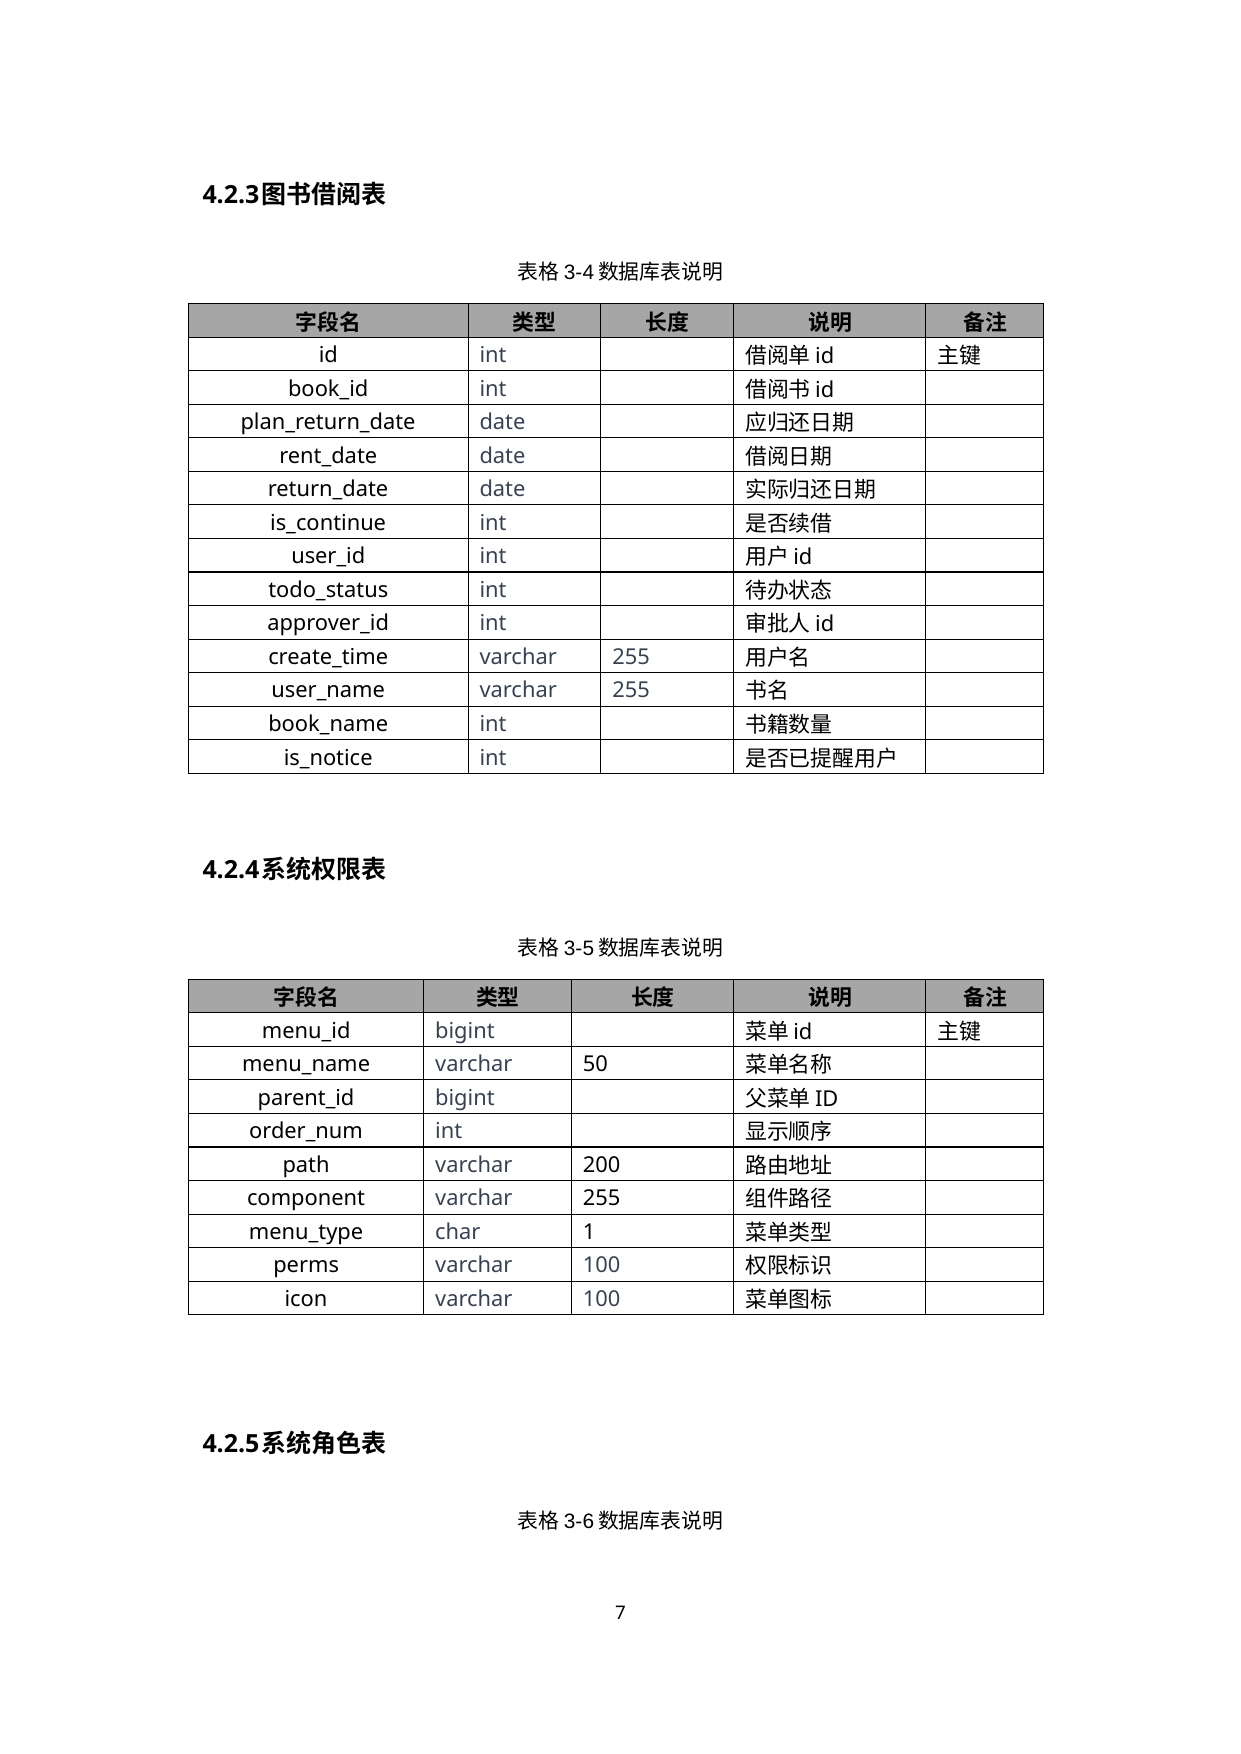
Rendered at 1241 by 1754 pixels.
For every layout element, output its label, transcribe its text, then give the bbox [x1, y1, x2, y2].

table_cell book_name [189, 707, 468, 739]
table_cell 权限标识 [734, 1248, 925, 1281]
table_header 备注 [926, 304, 1043, 337]
table_cell 100 [572, 1282, 733, 1314]
table_cell int [469, 539, 600, 571]
table_header 类型 [424, 980, 571, 1012]
table_cell int [469, 505, 600, 538]
text 表格 3-4数据库表说明 [187, 254, 1053, 286]
table_cell menu_name [189, 1047, 423, 1079]
table_cell rent_date [189, 438, 468, 471]
table_cell varchar [424, 1047, 571, 1079]
table_cell component [189, 1181, 423, 1213]
table_cell 应归还日期 [734, 405, 925, 437]
table_cell int [469, 338, 600, 370]
table_cell 菜单类型 [734, 1215, 925, 1247]
table_cell 路由地址 [734, 1148, 925, 1180]
table_cell book_id [189, 371, 468, 404]
table_cell 组件路径 [734, 1181, 925, 1213]
table_cell [926, 673, 1043, 706]
table_cell 显示顺序 [734, 1114, 925, 1146]
table_cell 借阅书id [734, 371, 925, 404]
table_cell menu_type [189, 1215, 423, 1247]
table_cell int [469, 740, 600, 773]
table_cell [601, 707, 733, 739]
table_cell [601, 371, 733, 404]
table_cell 借阅日期 [734, 438, 925, 471]
table_header 长度 [572, 980, 733, 1012]
table_cell parent_id [189, 1080, 423, 1113]
table_cell [601, 472, 733, 504]
table_cell [601, 438, 733, 471]
table_cell [572, 1013, 733, 1046]
table_header 备注 [926, 980, 1043, 1012]
table_cell user_id [189, 539, 468, 571]
table_cell [926, 371, 1043, 404]
table_cell bigint [424, 1013, 571, 1046]
table_cell [926, 438, 1043, 471]
table_cell 菜单id [734, 1013, 925, 1046]
table_cell char [424, 1215, 571, 1247]
table_header 长度 [601, 304, 733, 337]
table_cell [601, 606, 733, 638]
table_cell [926, 1181, 1043, 1213]
table_cell [926, 405, 1043, 437]
table_cell 50 [572, 1047, 733, 1079]
table_cell 待办状态 [734, 573, 925, 605]
table_cell [926, 1282, 1043, 1314]
table_cell [926, 1114, 1043, 1146]
table_cell [601, 539, 733, 571]
table_cell 审批人id [734, 606, 925, 638]
table_cell [572, 1114, 733, 1146]
table_cell [926, 707, 1043, 739]
table_cell int [469, 371, 600, 404]
table_cell [601, 505, 733, 538]
table_cell [926, 740, 1043, 773]
table_cell 255 [601, 640, 733, 672]
table_cell order_num [189, 1114, 423, 1146]
table_cell [926, 1148, 1043, 1180]
table_cell 父菜单ID [734, 1080, 925, 1113]
table_cell date [469, 405, 600, 437]
table_cell 主键 [926, 338, 1043, 370]
table_cell return_date [189, 472, 468, 504]
subtitle 系统角色表 [202, 1409, 1053, 1474]
table_cell [601, 740, 733, 773]
table_cell 是否已提醒用户 [734, 740, 925, 773]
table_header 说明 [734, 304, 925, 337]
table_cell [601, 405, 733, 437]
table_cell 255 [572, 1181, 733, 1213]
table_cell is_notice [189, 740, 468, 773]
table_cell is_continue [189, 505, 468, 538]
table_cell 255 [601, 673, 733, 706]
table_cell int [469, 573, 600, 605]
subtitle 图书借阅表 [202, 160, 1053, 225]
table_header 类型 [469, 304, 600, 337]
table_cell int [424, 1114, 571, 1146]
subtitle 系统权限表 [202, 835, 1053, 900]
table_cell 主键 [926, 1013, 1043, 1046]
table_cell varchar [424, 1181, 571, 1213]
table_cell [926, 606, 1043, 638]
table_cell varchar [424, 1148, 571, 1180]
table_cell [926, 573, 1043, 605]
table_cell menu_id [189, 1013, 423, 1046]
table_cell approver_id [189, 606, 468, 638]
text 表格 3-5数据库表说明 [187, 929, 1053, 962]
table_cell 1 [572, 1215, 733, 1247]
table_cell 菜单图标 [734, 1282, 925, 1314]
table_cell date [469, 472, 600, 504]
table_cell [926, 1047, 1043, 1079]
table_cell perms [189, 1248, 423, 1281]
table_cell 用户id [734, 539, 925, 571]
table_cell 是否续借 [734, 505, 925, 538]
table_cell [926, 472, 1043, 504]
table_cell 菜单名称 [734, 1047, 925, 1079]
table_cell 用户名 [734, 640, 925, 672]
table_cell plan_return_date [189, 405, 468, 437]
table_cell 书名 [734, 673, 925, 706]
table_cell varchar [469, 640, 600, 672]
table_cell varchar [424, 1282, 571, 1314]
table_cell varchar [469, 673, 600, 706]
table_cell [926, 1248, 1043, 1281]
table_cell id [189, 338, 468, 370]
table_cell icon [189, 1282, 423, 1314]
table_cell [926, 539, 1043, 571]
table_cell int [469, 606, 600, 638]
table_cell 借阅单id [734, 338, 925, 370]
table_cell bigint [424, 1080, 571, 1113]
table_header 说明 [734, 980, 925, 1012]
table_cell date [469, 438, 600, 471]
table_cell path [189, 1148, 423, 1180]
table_cell todo_status [189, 573, 468, 605]
table_cell varchar [424, 1248, 571, 1281]
table_cell 100 [572, 1248, 733, 1281]
text 表格 3-6数据库表说明 [187, 1503, 1053, 1536]
table_cell 书籍数量 [734, 707, 925, 739]
table_cell [926, 1080, 1043, 1113]
table_cell [572, 1080, 733, 1113]
table_cell [926, 505, 1043, 538]
table_header 字段名 [189, 304, 468, 337]
table_cell user_name [189, 673, 468, 706]
table_cell create_time [189, 640, 468, 672]
table_cell int [469, 707, 600, 739]
table_cell 200 [572, 1148, 733, 1180]
table_cell [601, 338, 733, 370]
table_cell [926, 1215, 1043, 1247]
table_cell [601, 573, 733, 605]
table_cell [926, 640, 1043, 672]
table_cell 实际归还日期 [734, 472, 925, 504]
table_header 字段名 [189, 980, 423, 1012]
